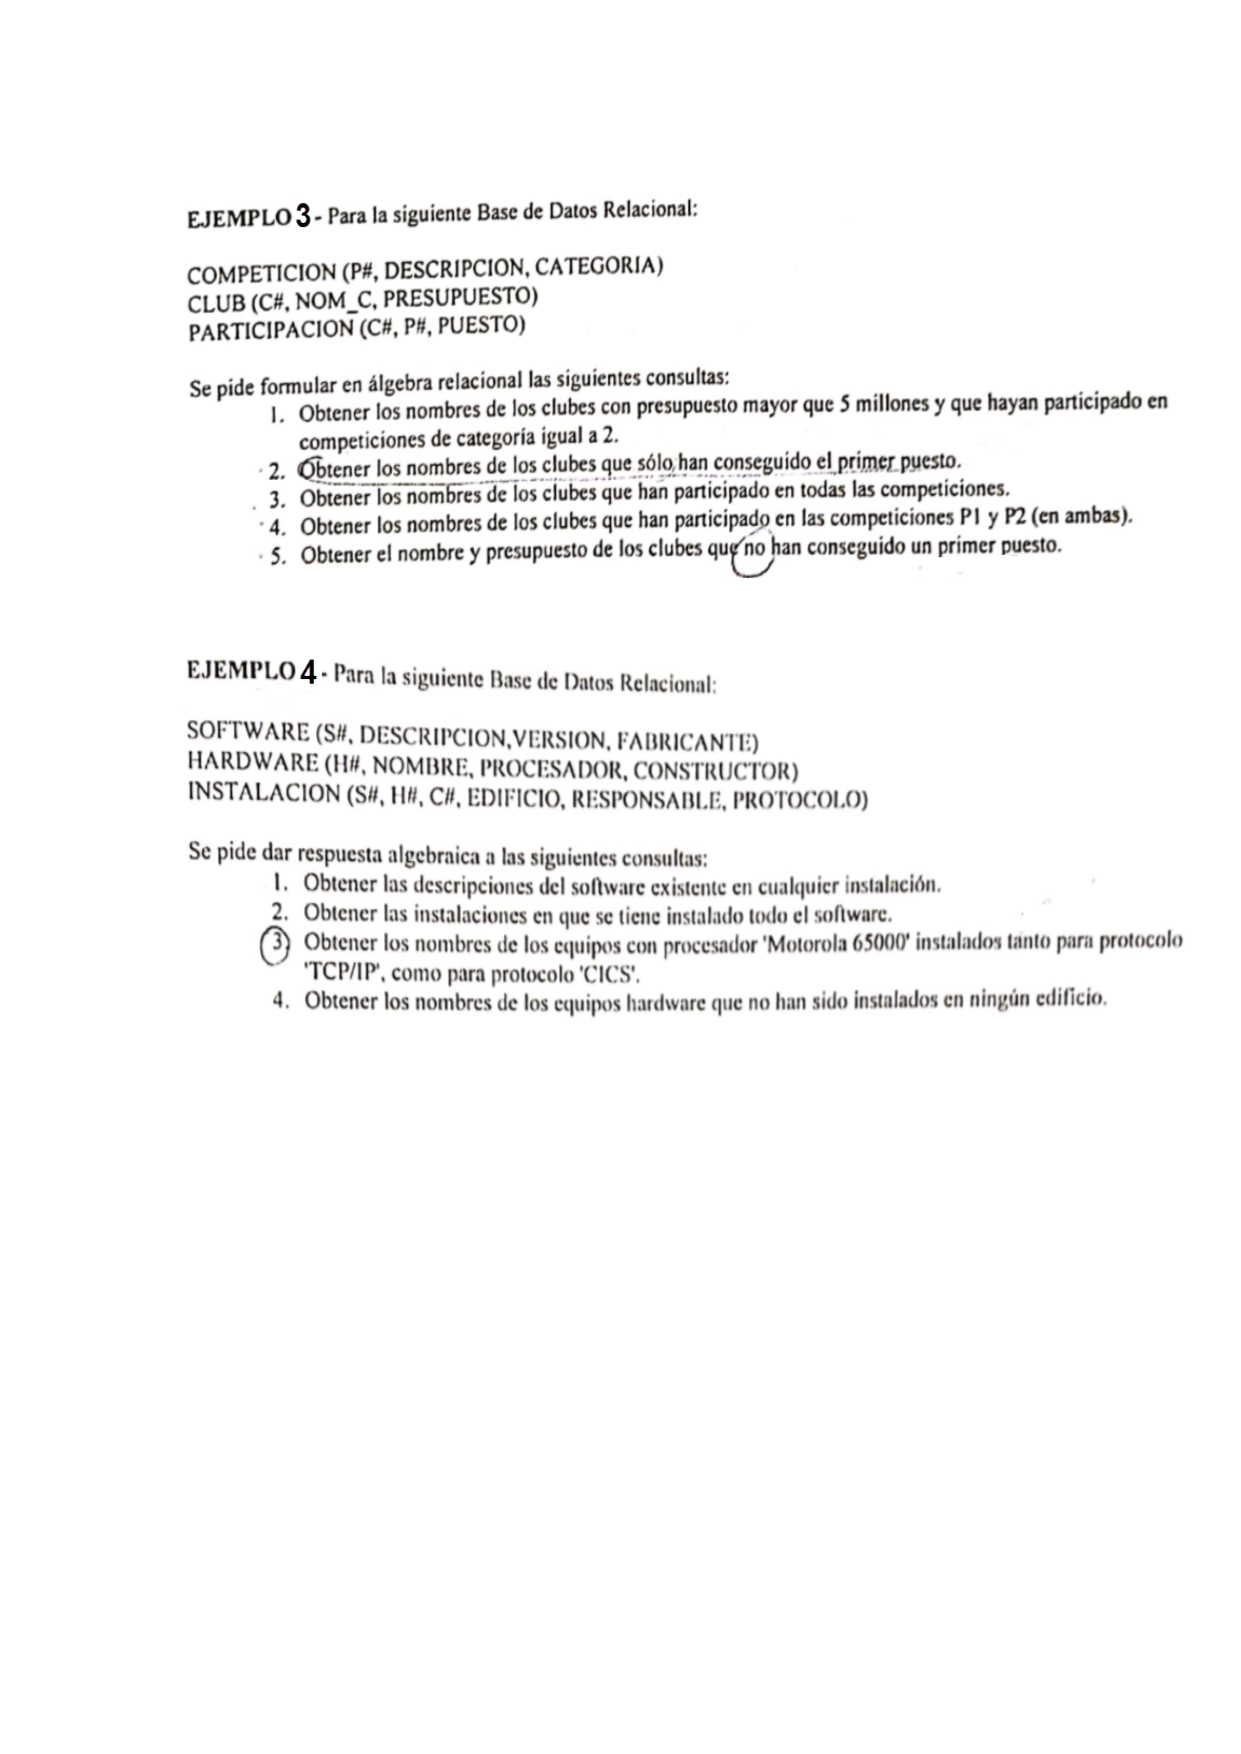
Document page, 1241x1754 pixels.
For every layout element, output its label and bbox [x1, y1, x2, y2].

picture [177, 643, 1208, 1031]
picture [177, 194, 1179, 578]
